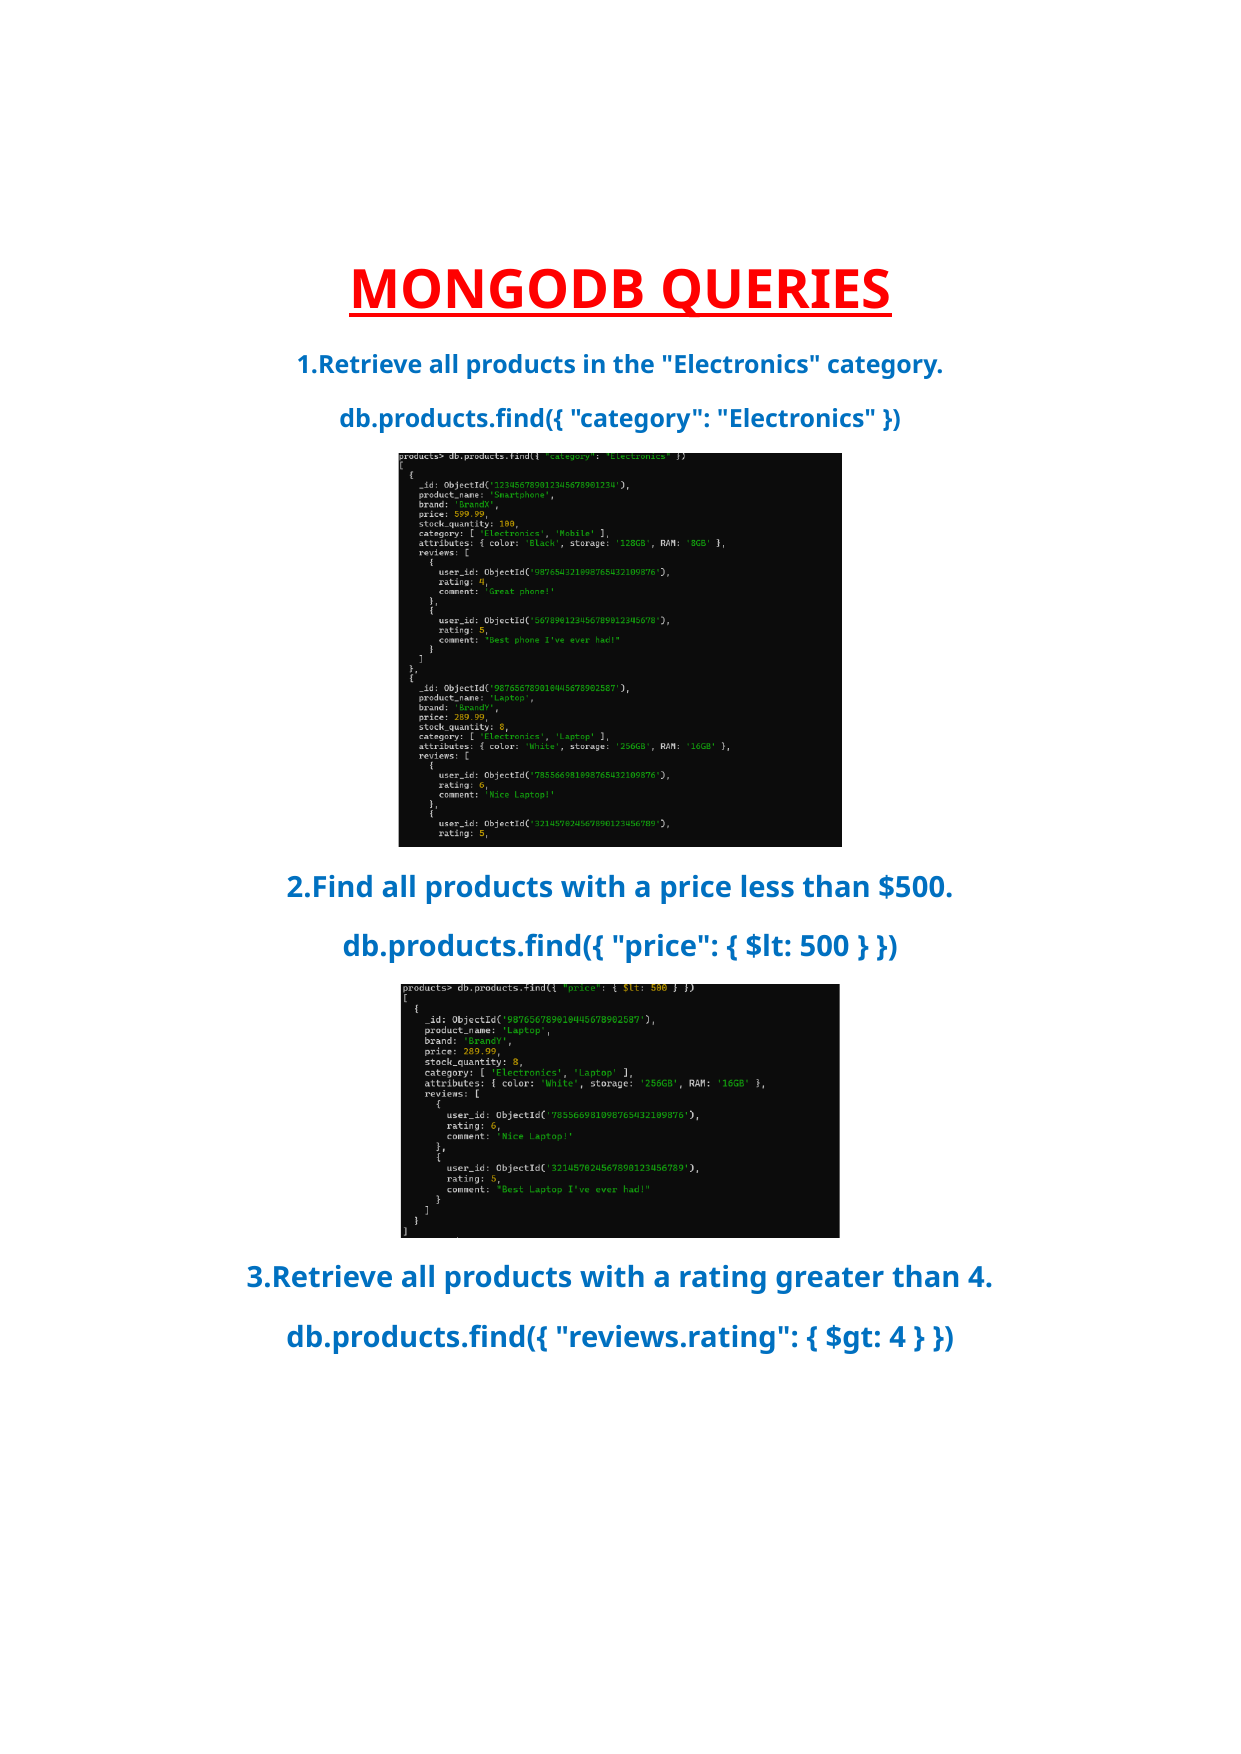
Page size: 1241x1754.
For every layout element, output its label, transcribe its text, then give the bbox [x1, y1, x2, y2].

picture [398, 453, 842, 847]
text 3.Retrieve all products with a rating greater than 4. [150, 1256, 1090, 1296]
text 2.Find all products with a price less than $500. [150, 866, 1090, 906]
text MONGODB QUERIES [150, 251, 1090, 324]
text db.products.find({ "category": "Electronics" }) [150, 401, 1090, 434]
text db.products.find({ "reviews.rating": { $gt: 4 } }) [150, 1316, 1090, 1356]
picture [400, 984, 840, 1238]
text db.products.find({ "price": { $lt: 500 } }) [150, 925, 1090, 965]
text 1.Retrieve all products in the "Electronics" category. [150, 347, 1090, 381]
